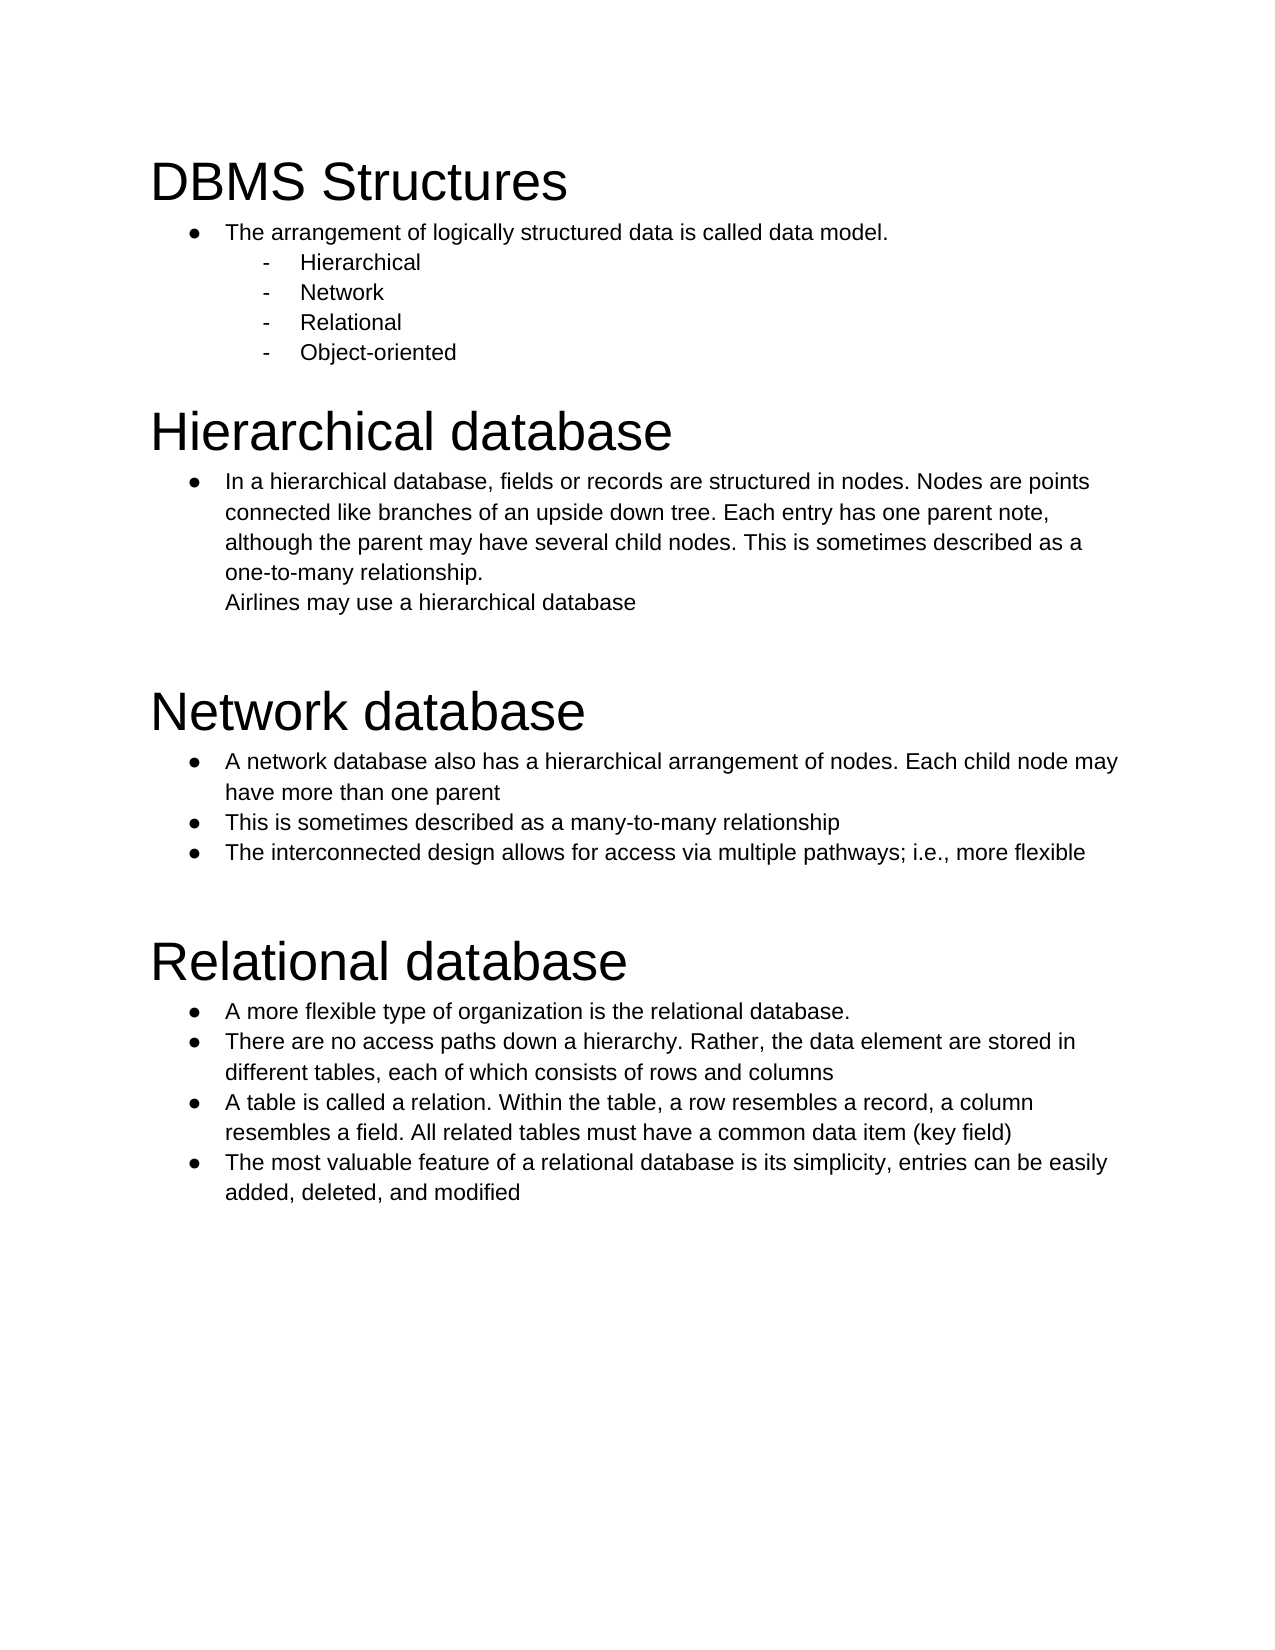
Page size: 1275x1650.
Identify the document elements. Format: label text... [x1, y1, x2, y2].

list There are no access paths down a hierarchy. Rather, the data element are stored in different tables, each of which consists of rows and columns [187, 1028, 1125, 1085]
list This is sometimes described as a many-to-many relationship [187, 809, 1125, 835]
list In a hierarchical database, fields or records are structured in nodes. Nodes are points connected like branches of an upside down tree. Each entry has one parent note, although the parent may have several child nodes. This is sometimes described as a one-to-many relationship. [187, 468, 1125, 585]
list A more flexible type of organization is the relational database. [187, 998, 1125, 1024]
title DBMS Structures [150, 150, 1125, 212]
list Hierarchical [262, 249, 1125, 275]
list The most valuable feature of a relational database is its simplicity, entries can be easily added, deleted, and modified [187, 1149, 1125, 1206]
title Network database [150, 680, 1125, 742]
title Hierarchical database [150, 400, 1125, 462]
list Network [262, 279, 1125, 305]
list The interconnected design allows for access via multiple pathways; i.e., more flexible [187, 839, 1125, 865]
list Object-oriented [262, 339, 1125, 366]
list A network database also has a hierarchical arrangement of nodes. Each child node may have more than one parent [187, 748, 1125, 805]
text Airlines may use a hierarchical database [150, 589, 1125, 616]
list A table is called a relation. Within the table, a row resembles a record, a column resembles a field. All related tables must have a common data item (key field) [187, 1089, 1125, 1145]
list Relational [262, 309, 1125, 336]
title Relational database [150, 929, 1125, 992]
list The arrangement of logically structured data is called data model. [187, 218, 1125, 245]
